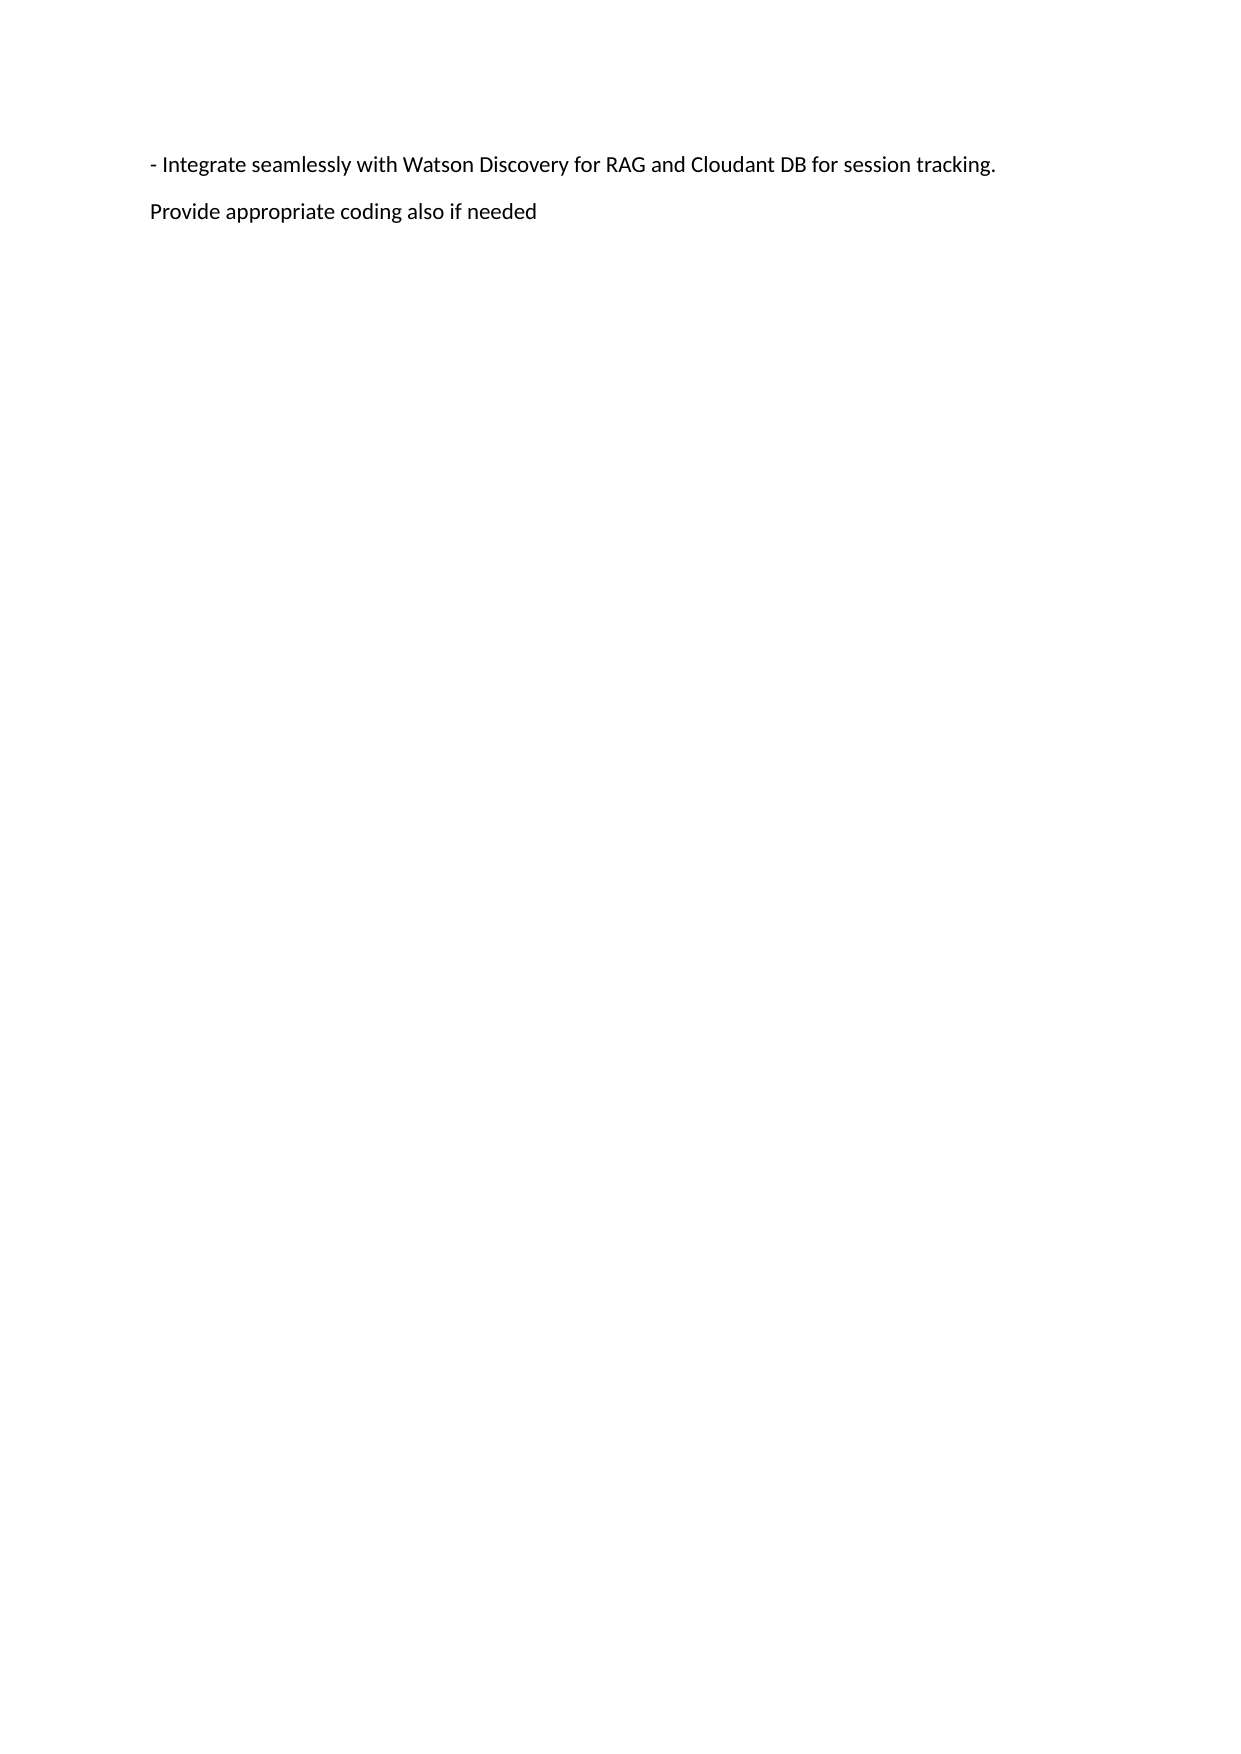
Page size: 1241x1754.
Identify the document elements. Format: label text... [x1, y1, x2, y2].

text - Integrate seamlessly with Watson Discovery for RAG and Cloudant DB for session tracking. [150, 150, 1090, 178]
text Provide appropriate coding also if needed [150, 197, 1090, 225]
